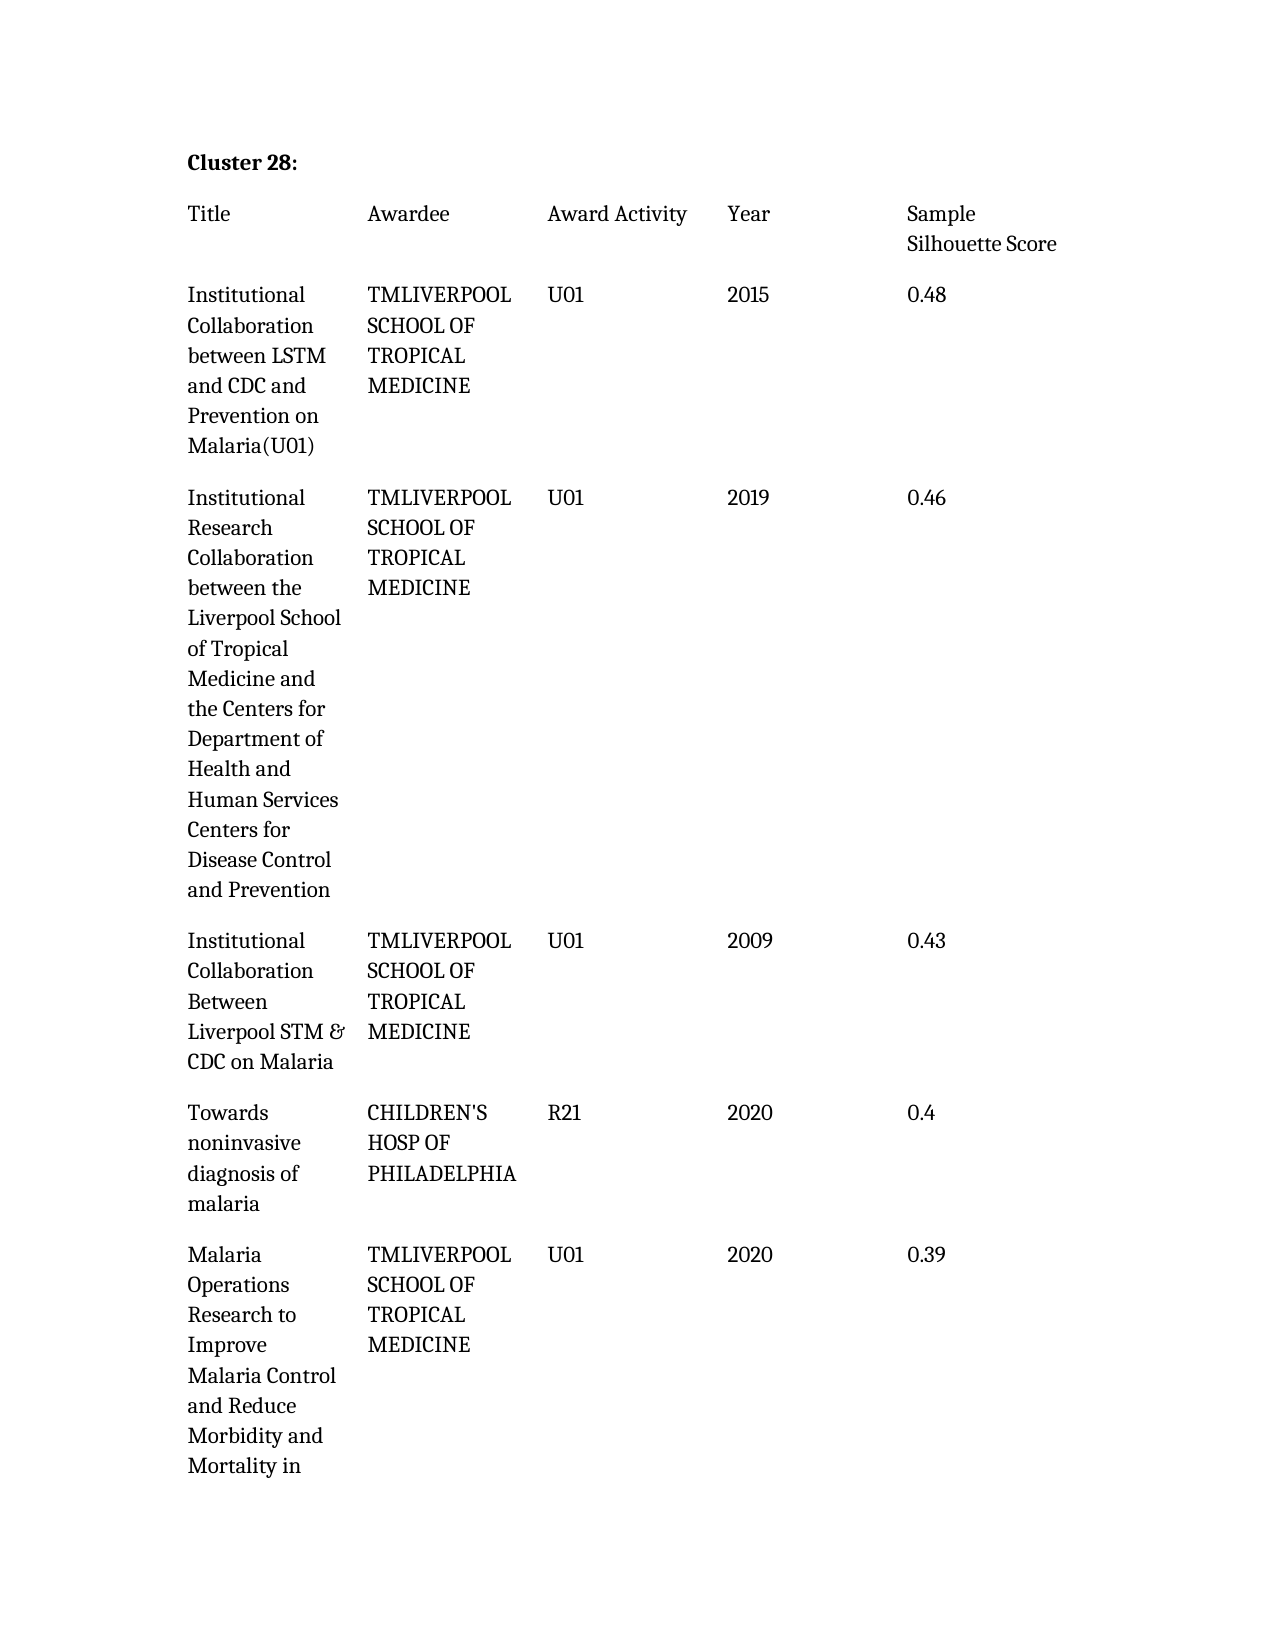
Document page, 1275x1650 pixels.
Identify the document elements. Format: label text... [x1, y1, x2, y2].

table_cell 2020 [716, 1242, 896, 1479]
table_cell 2019 [716, 484, 896, 928]
text Cluster 28: [187, 150, 1087, 176]
table_cell 0.39 [896, 1242, 1076, 1479]
table_cell 0.4 [896, 1100, 1076, 1242]
table_cell 2020 [716, 1100, 896, 1242]
table_header Award Activity [536, 201, 716, 282]
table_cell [356, 1242, 536, 1479]
table_header Year [716, 201, 896, 282]
table_cell U01 [536, 282, 716, 484]
table_cell Institutional Research Collaboration between the Liverpool School of Tropical Medicine and the Centers for Department of Health and Human Services Centers for Disease Control and Prevention [176, 484, 356, 928]
table_cell TMLIVERPOOL SCHOOL OF TROPICAL MEDICINE [356, 484, 536, 928]
table_cell 0.48 [896, 282, 1076, 484]
table_header Awardee [356, 201, 536, 282]
table_cell CHILDREN'S HOSP OF PHILADELPHIA [356, 1100, 536, 1242]
table_header Sample Silhouette Score [896, 201, 1076, 282]
table_header Title [176, 201, 356, 282]
table_cell 2015 [716, 282, 896, 484]
table_cell R21 [536, 1100, 716, 1242]
table_cell 0.43 [896, 928, 1076, 1100]
table_cell 0.46 [896, 484, 1076, 928]
table_cell U01 [536, 928, 716, 1100]
table_cell TMLIVERPOOL SCHOOL OF TROPICAL MEDICINE [356, 282, 536, 484]
table_cell U01 [536, 484, 716, 928]
table_cell Towards noninvasive diagnosis of malaria [176, 1100, 356, 1242]
table_cell Institutional Collaboration Between Liverpool STM & CDC on Malaria [176, 928, 356, 1100]
table_cell 2009 [716, 928, 896, 1100]
table_cell TMLIVERPOOL SCHOOL OF TROPICAL MEDICINE [356, 928, 536, 1100]
table_cell Institutional Collaboration between LSTM and CDC and Prevention on Malaria(U01) [176, 282, 356, 484]
table_cell U01 [536, 1242, 716, 1479]
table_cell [176, 1242, 356, 1479]
